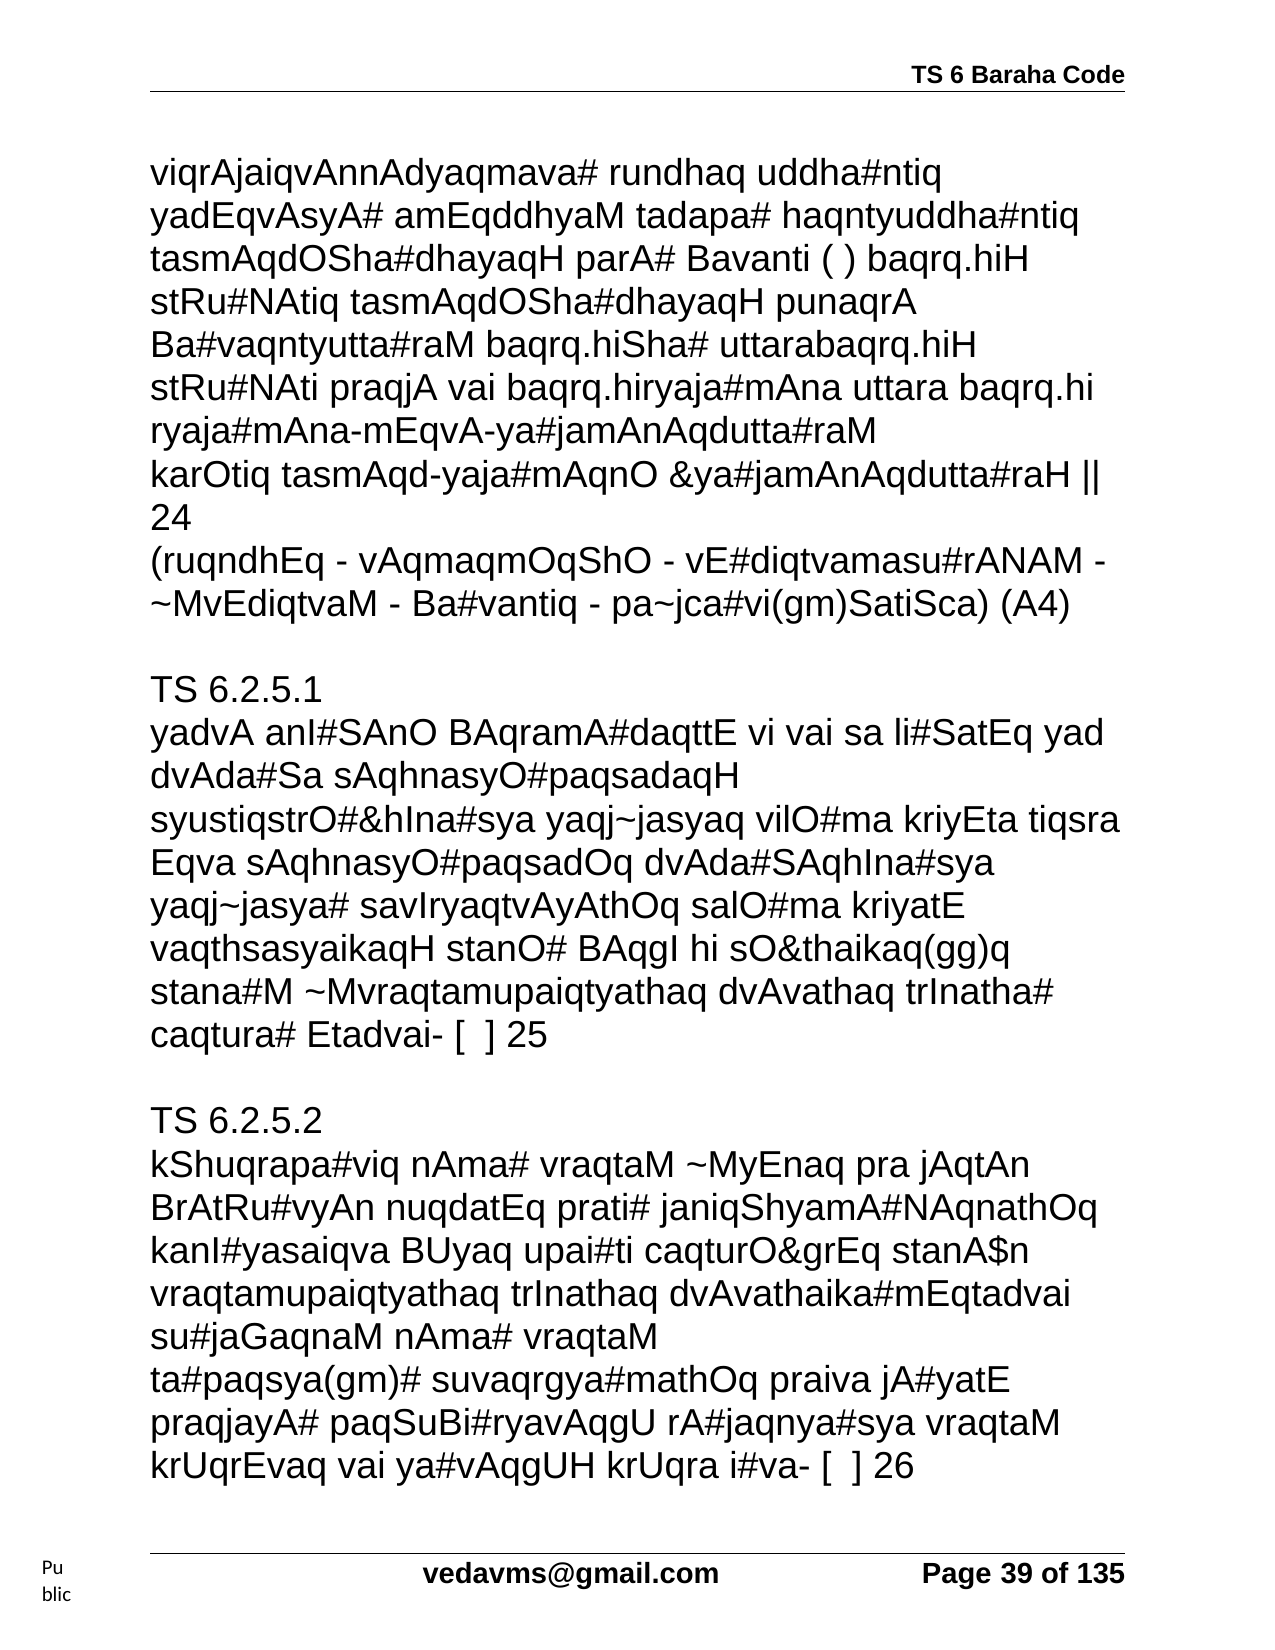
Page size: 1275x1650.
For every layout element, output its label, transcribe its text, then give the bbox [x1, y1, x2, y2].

text ta#paqsya(gm)# suvaqrgya#mathOq praiva jA#yatE praqjayA# paqSuBi#ryavAqgU rA#jaqnya#sya vraqtaM krUqrEvaq vai ya#vAqgUH krUqra i#va- [ ] 26 [150, 1357, 1125, 1487]
text TS 6.2.5.2 [150, 1099, 1125, 1142]
text karOtiq tasmAqd-yaja#mAqnO &ya#jamAnAqdutta#raH || 24 [150, 452, 1125, 538]
text kShuqrapa#viq nAma# vraqtaM ~MyEnaq pra jAqtAn BrAtRu#vyAn nuqdatEq prati# janiqShyamA#NAqnathOq kanI#yasaiqva BUyaq upai#ti caqturO&grEq stanA$n vraqtamupaiqtyathaq trInathaq dvAvathaika#mEqtadvai su#jaGaqnaM nAma# vraqtaM [150, 1142, 1125, 1357]
text (ruqndhEq - vAqmaqmOqShO - vE#diqtvamasu#rANAM - ~MvEdiqtvaM - Ba#vantiq - pa~jca#vi(gm)SatiSca) (A4) [150, 538, 1125, 624]
text yadvA anI#SAnO BAqramA#daqttE vi vai sa li#SatEq yad dvAda#Sa sAqhnasyO#paqsadaqH syustiqstrO#&hIna#sya yaqj~jasyaq vilO#ma kriyEta tiqsra Eqva sAqhnasyO#paqsadOq dvAda#SAqhIna#sya yaqj~jasya# savIryaqtvAyAthOq salO#ma kriyatE vaqthsasyaikaqH stanO# BAqgI hi sO&thaikaq(gg)q stana#M ~Mvraqtamupaiqtyathaq dvAvathaq trInatha# caqtura# Etadvai- [ ] 25 [150, 711, 1125, 1056]
text TS 6.2.5.1 [150, 667, 1125, 711]
